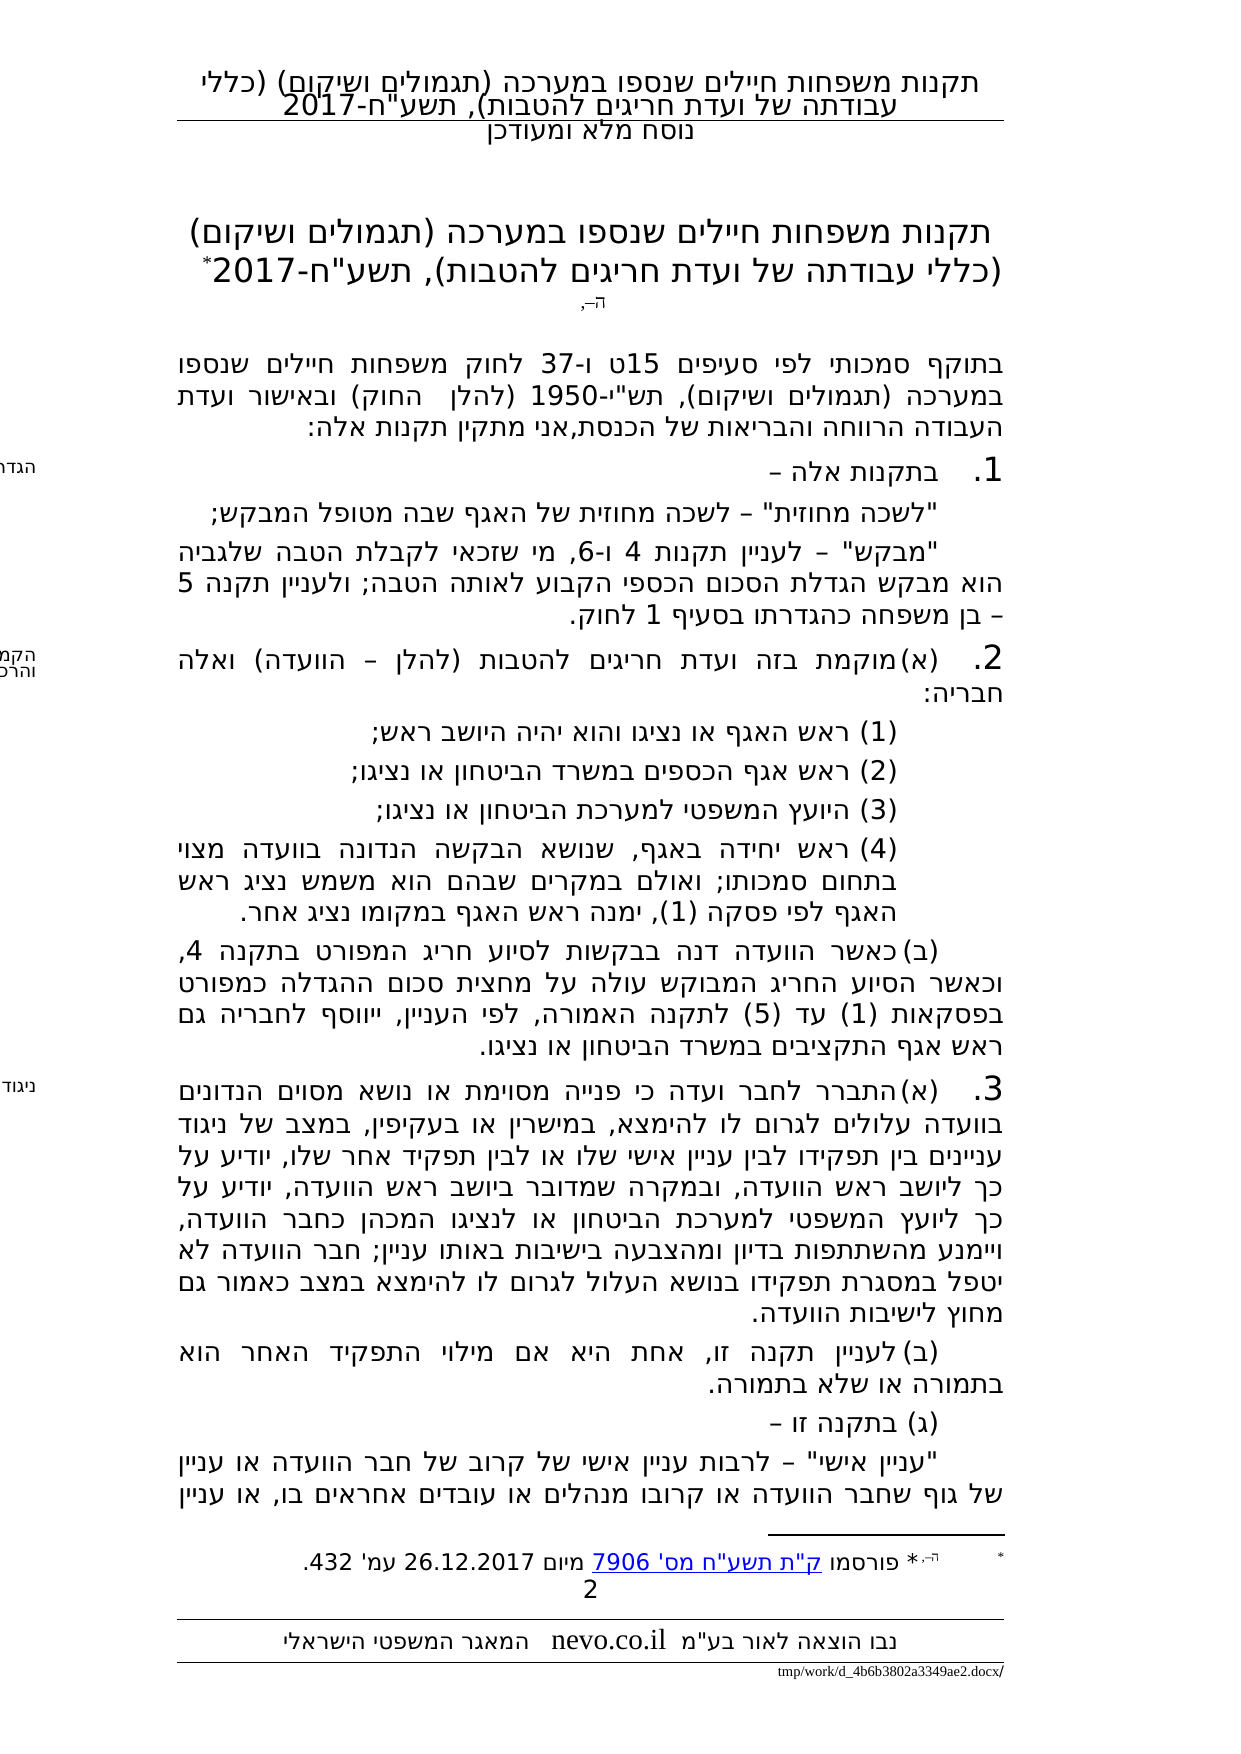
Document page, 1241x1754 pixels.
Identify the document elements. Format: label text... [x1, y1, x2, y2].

text 1. בתקנות אלה – [177, 451, 1004, 490]
text בתוקף סמכותי לפי סעיפים 15ט ו-37 לחוק משפחות חיילים שנספו במערכה (תגמולים ושיקום), התש"י-1950 (להלן – החוק), ובאישור ועדת העבודה הרווחה והבריאות של הכנסת, אני מתקין תקנות אלה: [177, 349, 1004, 443]
text (1) ראש האגף או נציגו והוא יהיה היושב ראש; [177, 716, 898, 748]
text (ב) כאשר הוועדה דנה בבקשות לסיוע חריג המפורט בתקנה 4, וכאשר הסיוע החריג המבוקש עולה על מחצית סכום ההגדלה כמפורט בפסקאות (1) עד (5) לתקנה האמורה, לפי העניין, ייווסף לחבריה גם ראש אגף התקציבים במשרד הביטחון או נציגו. [177, 936, 1004, 1062]
text (3) היועץ המשפטי למערכת הביטחון או נציגו; [177, 794, 898, 826]
text (4) ראש יחידה באגף, שנושא הבקשה הנדונה בוועדה מצוי בתחום סמכותו; ואולם במקרים שבהם הוא משמש נציג ראש האגף לפי פסקה (1), ימנה ראש האגף במקומו נציג אחר. [177, 833, 898, 928]
text (ב) לעניין תקנה זו, אחת היא אם מילוי התפקיד האחר הוא בתמורה או שלא בתמורה. [177, 1337, 1004, 1400]
text (2) ראש אגף הכספים במשרד הביטחון או נציגו; [177, 755, 898, 787]
text "מבקש" – לעניין תקנות 4 ו-6, מי שזכאי לקבלת הטבה שלגביה הוא מבקש הגדלת הסכום הכספי הקבוע לאותה הטבה; ולעניין תקנה 5 – בן משפחה כהגדרתו בסעיף 1 לחוק. [177, 536, 1004, 631]
text (ג) בתקנה זו – [177, 1407, 1004, 1439]
text 2. (א) מוקמת בזה ועדת חריגים להטבות (להלן – הוועדה) ואלה חבריה: [177, 638, 1004, 709]
text 3. (א) התברר לחבר ועדה כי פנייה מסוימת או נושא מסוים הנדונים בוועדה עלולים לגרום לו להימצא, במישרין או בעקיפין, במצב של ניגוד עניינים בין תפקידו לבין עניין אישי שלו או לבין תפקיד אחר שלו, יודיע על כך ליושב ראש הוועדה, ובמקרה שמדובר ביושב ראש הוועדה, יודיע על כך ליועץ המשפטי למערכת הביטחון או לנציגו המכהן כחבר הוועדה, ויימנע מהשתתפות בדיון ומהצבעה בישיבות באותו עניין; חבר הוועדה לא יטפל במסגרת תפקידו בנושא העלול לגרום לו להימצא במצב כאמור גם מחוץ לישיבות הוועדה. [177, 1069, 1004, 1329]
text תקנות משפחות חיילים שנספו במערכה (תגמולים ושיקום) (כללי עבודתה של ועדת חריגים להטבות), תשע"ח-2017* [177, 212, 1004, 329]
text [177, 1446, 1004, 1509]
text "לשכה מחוזית" – לשכה מחוזית של האגף שבה מטופל המבקש; [177, 497, 1004, 529]
